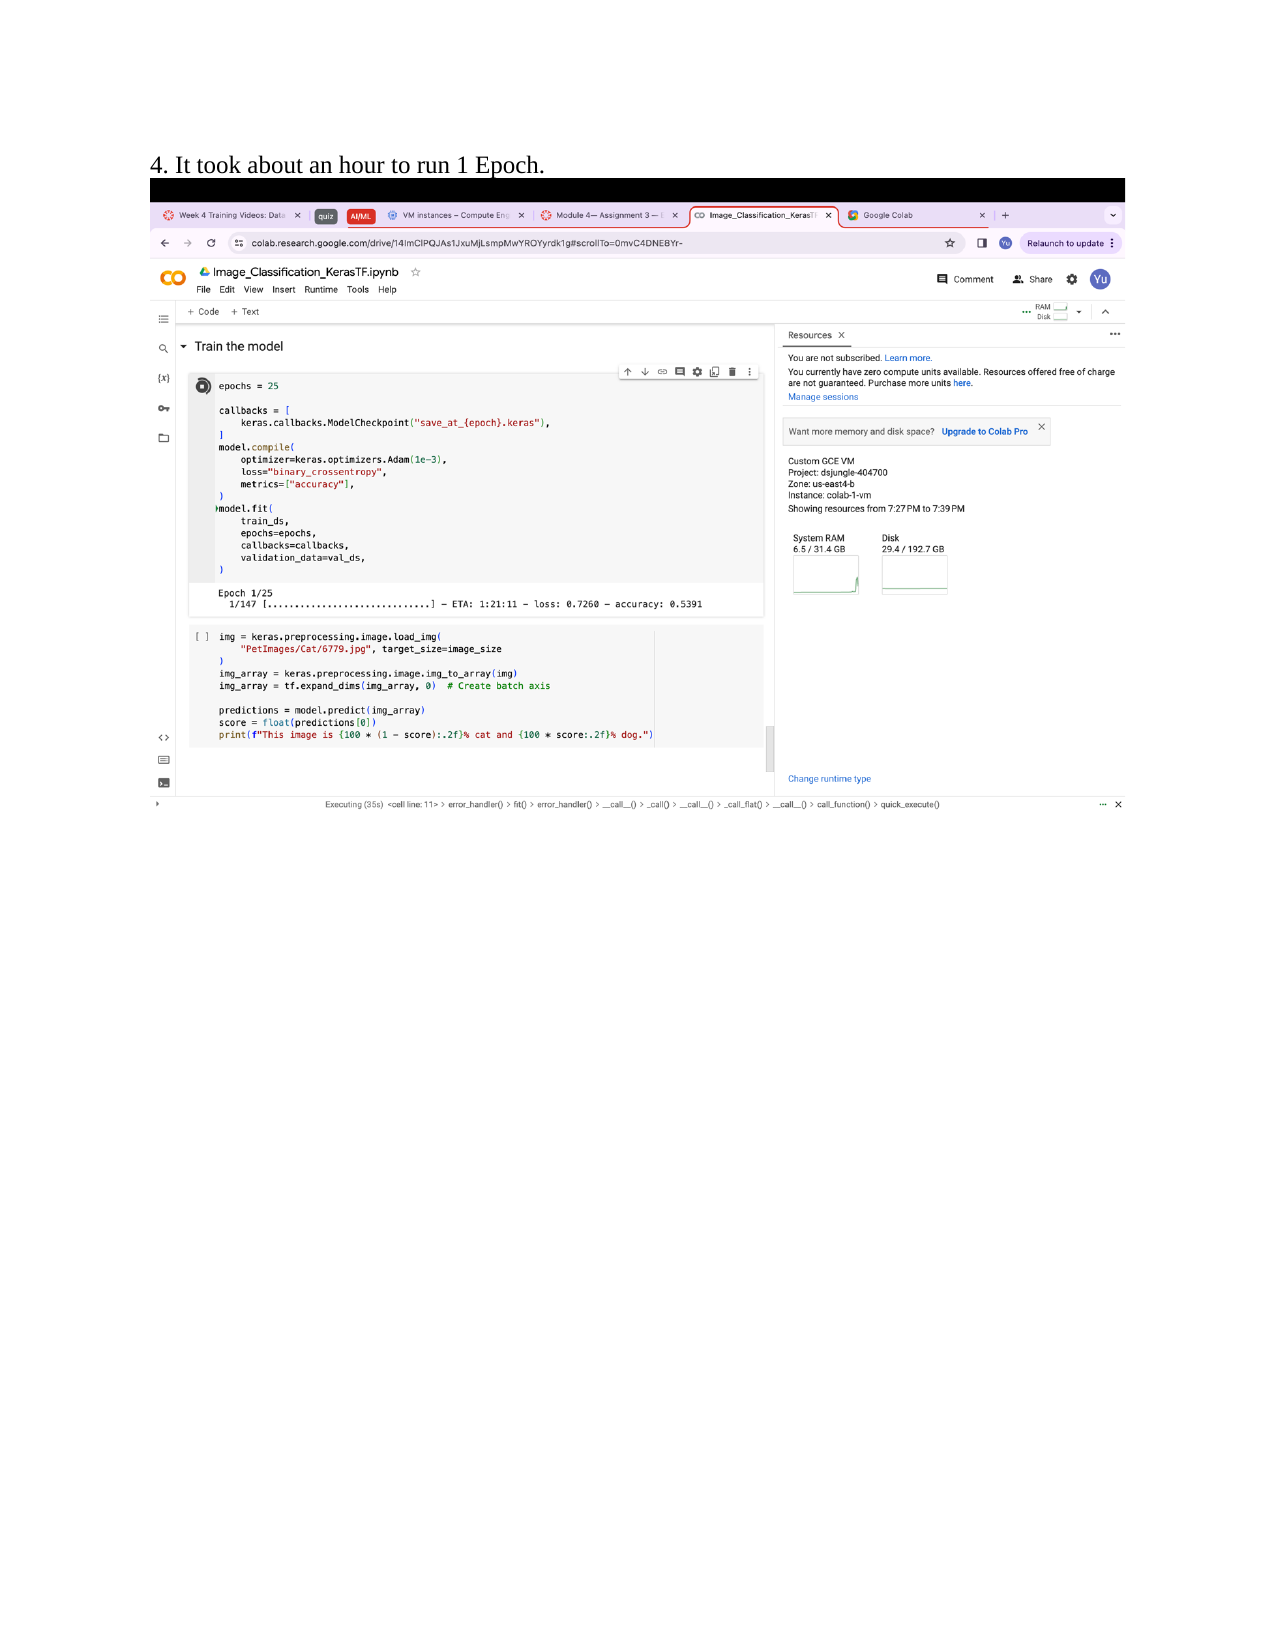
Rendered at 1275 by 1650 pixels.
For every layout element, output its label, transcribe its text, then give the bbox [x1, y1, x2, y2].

picture [150, 178, 1125, 812]
text 4. It took about an hour to run 1 Epoch. [150, 150, 1125, 178]
